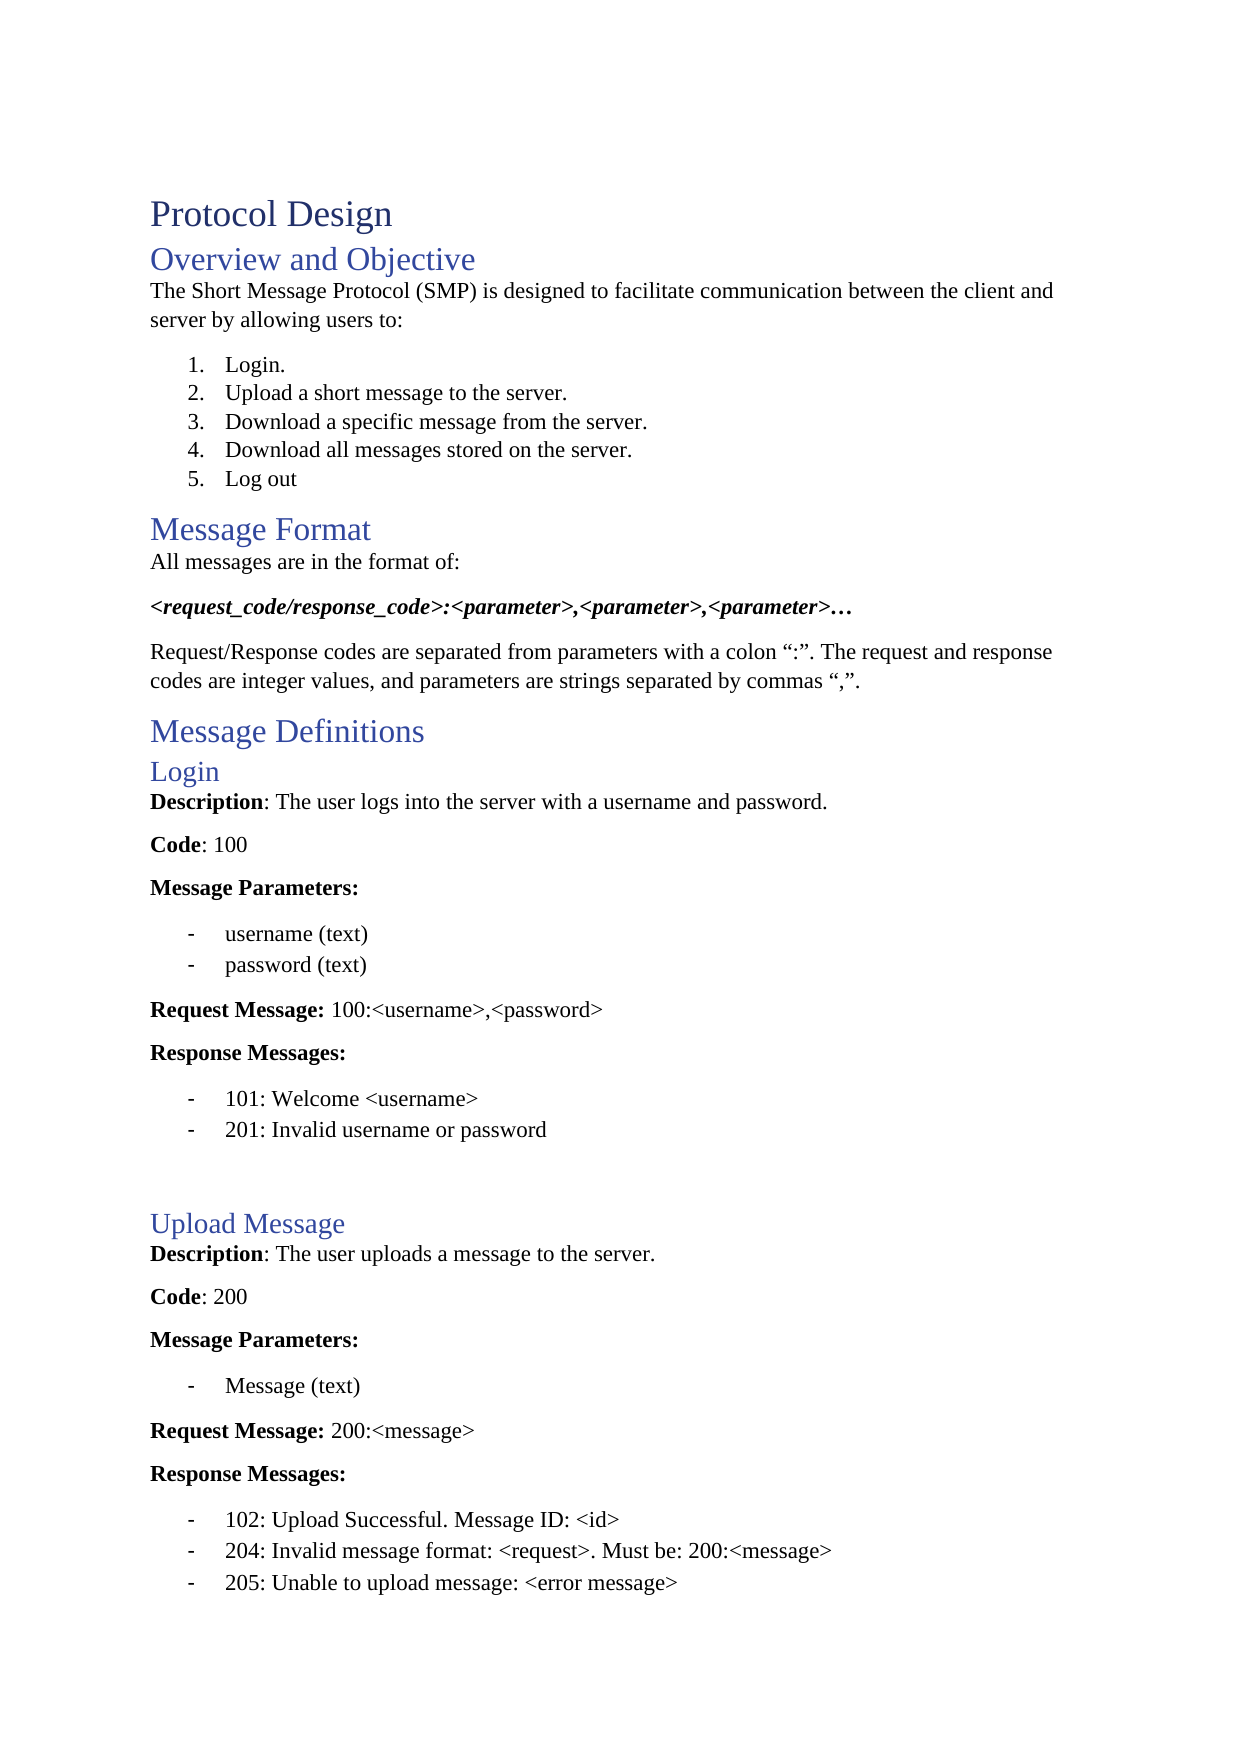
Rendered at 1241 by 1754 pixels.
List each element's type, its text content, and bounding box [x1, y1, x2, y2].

text Request Message: 200:<message> [150, 1417, 1090, 1443]
text Response Messages: [150, 1039, 1090, 1065]
text Description: The user uploads a message to the server. [150, 1240, 1090, 1266]
list password (text) [187, 948, 1090, 979]
subtitle Protocol Design [150, 192, 1090, 235]
text Message Parameters: [150, 1326, 1090, 1352]
list Download a specific message from the server. [187, 408, 1090, 434]
list Download all messages stored on the server. [187, 436, 1090, 462]
list 204: Invalid message format: <request>. Must be: 200:<message> [187, 1534, 1090, 1565]
list username (text) [187, 917, 1090, 948]
list Login. [187, 351, 1090, 377]
list Upload a short message to the server. [187, 379, 1090, 406]
subtitle Upload Message [150, 1206, 1090, 1240]
list 102: Upload Successful. Message ID: <id> [187, 1503, 1090, 1534]
list Message (text) [187, 1369, 1090, 1400]
subtitle Message Format [150, 510, 1090, 548]
text Description: The user logs into the server with a username and password. [150, 788, 1090, 814]
text Code: 100 [150, 831, 1090, 857]
text The Short Message Protocol (SMP) is designed to facilitate communication between the client and server by allowing users to: [150, 277, 1090, 332]
text Code: 200 [150, 1283, 1090, 1309]
list Log out [187, 464, 1090, 491]
text All messages are in the format of: [150, 548, 1090, 574]
text Request Message: 100:<username>,<password> [150, 996, 1090, 1022]
list 101: Welcome <username> [187, 1082, 1090, 1113]
text Request/Response codes are separated from parameters with a colon “:”. The request and response codes are integer values, and parameters are strings separated by commas “,”. [150, 638, 1090, 693]
list 201: Invalid username or password [187, 1113, 1090, 1144]
text Response Messages: [150, 1460, 1090, 1486]
list 205: Unable to upload message: <error message> [187, 1565, 1090, 1597]
subtitle Message Definitions [150, 712, 1090, 750]
text <request_code/response_code>:<parameter>,<parameter>,<parameter>… [150, 593, 1090, 619]
text Message Parameters: [150, 874, 1090, 900]
subtitle Overview and Objective [150, 239, 1090, 277]
subtitle Login [150, 754, 1090, 788]
